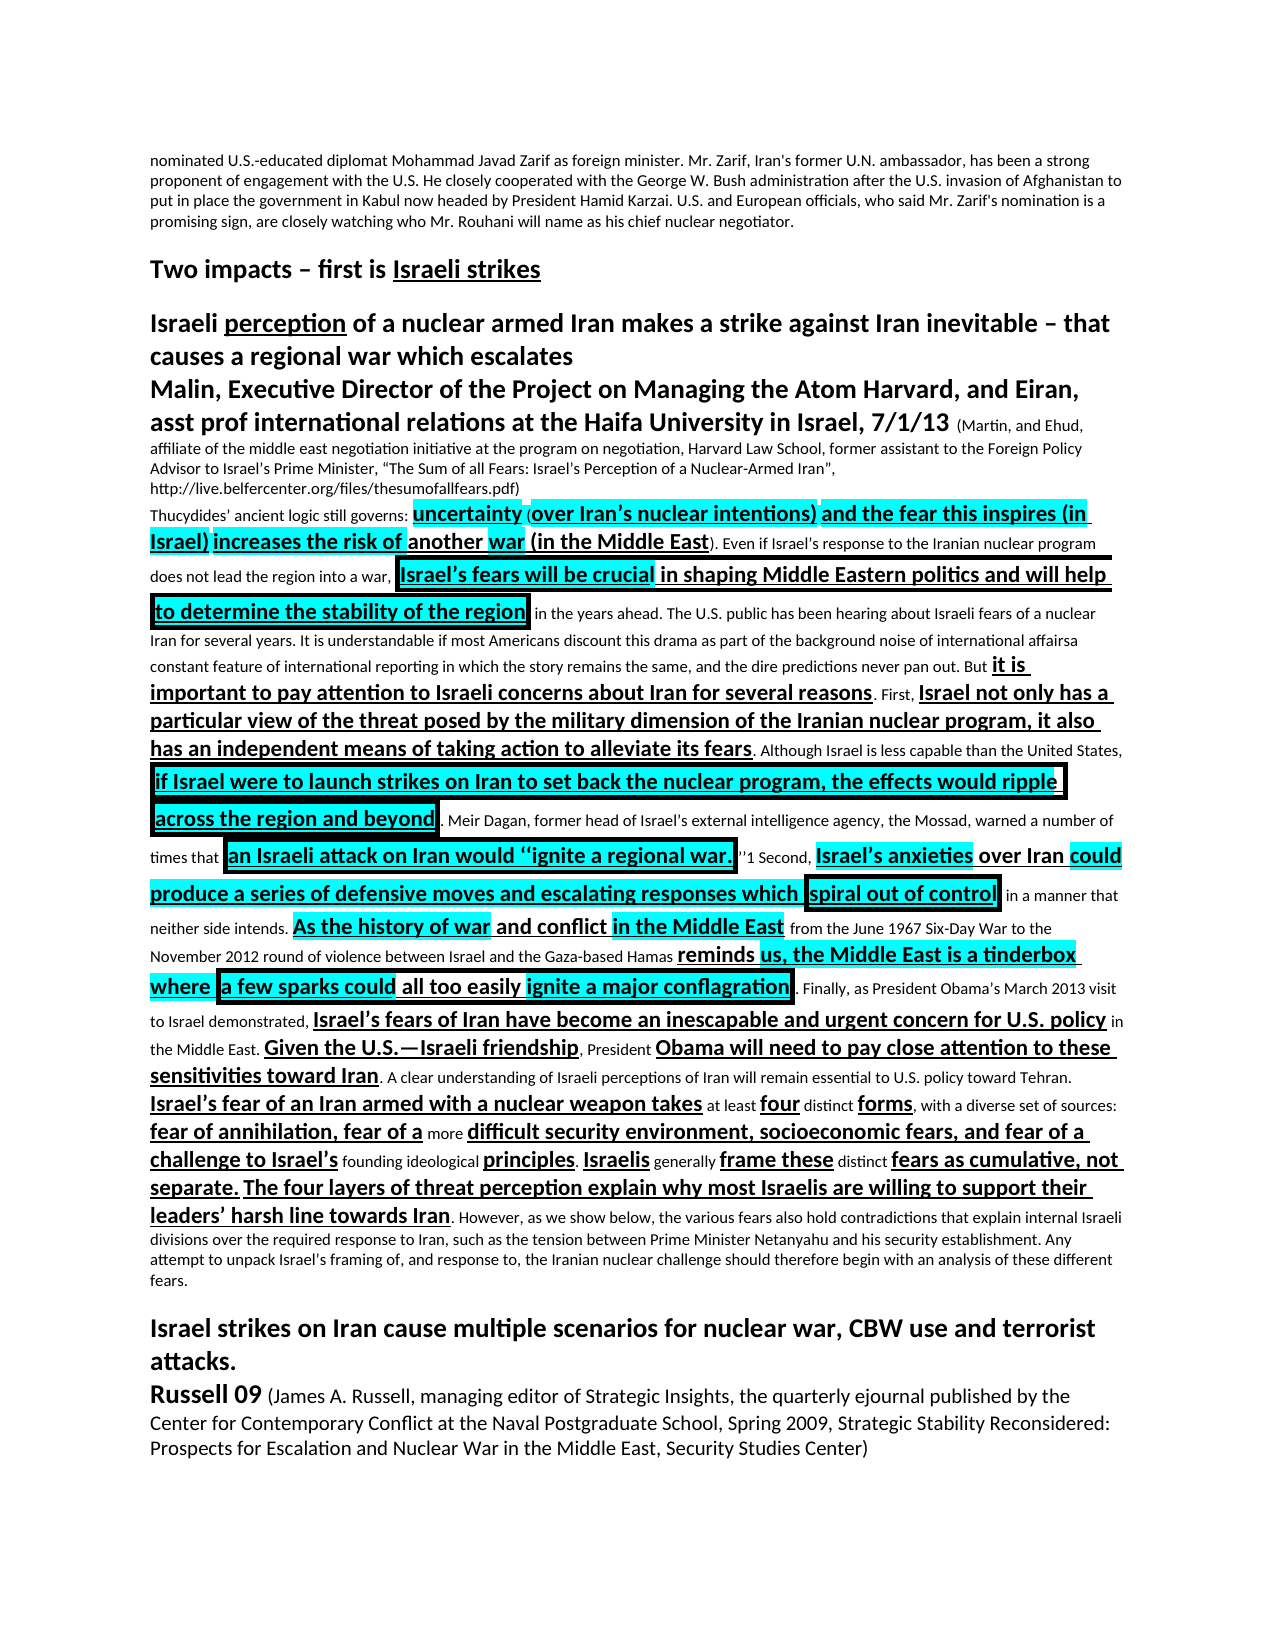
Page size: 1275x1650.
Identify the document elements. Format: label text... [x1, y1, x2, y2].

subtitle Two impacts – first is Israeli strikes [150, 252, 1125, 285]
text Thucydides’ ancient logic still governs: uncertainty (over Iran’s nuclear intentions) and the fear this inspires (in Israel) increases the risk of another war (in the Middle East). Even if Israel’s response to the Iranian nuclear program does not lead the region into a war, Israel’s fears will be crucial in shaping Middle Eastern politics and will help to determine the stability of the region in the years ahead. The U.S. public has been hearing about Israeli fears of a nuclear Iran for several years. It is understandable if most Americans discount this drama as part of the background noise of international affairsa constant feature of international reporting in which the story remains the same, and the dire predictions never pan out. But it is important to pay attention to Israeli concerns about Iran for several reasons. First, Israel not only has a particular view of the threat posed by the military dimension of the Iranian nuclear program, it also has an independent means of taking action to alleviate its fears. Although Israel is less capable than the United States, if Israel were to launch strikes on Iran to set back the nuclear program, the effects would ripple across the region and beyond. Meir Dagan, former head of Israel’s external intelligence agency, the Mossad, warned a number of times that an Israeli attack on Iran would ‘‘ignite a regional war.’’1 Second, Israel’s anxieties over Iran could produce a series of defensive moves and escalating responses which spiral out of control in a manner that neither side intends. As the history of war and conflict in the Middle East from the June 1967 Six-Day War to the November 2012 round of violence between Israel and the Gaza-based Hamas reminds us, the Middle East is a tinderbox where a few sparks could all too easily ignite a major conflagration. Finally, as President Obama’s March 2013 visit to Israel demonstrated, Israel’s fears of Iran have become an inescapable and urgent concern for U.S. policy in the Middle East. Given the U.S.—Israeli friendship, President Obama will need to pay close attention to these sensitivities toward Iran. A clear understanding of Israeli perceptions of Iran will remain essential to U.S. policy toward Tehran. Israel’s fear of an Iran armed with a nuclear weapon takes at least four distinct forms, with a diverse set of sources: fear of annihilation, fear of a more difficult security environment, socioeconomic fears, and fear of a challenge to Israel’s founding ideological principles. Israelis generally frame these distinct fears as cumulative, not separate. The four layers of threat perception explain why most Israelis are willing to support their leaders’ harsh line towards Iran. However, as we show below, the various fears also hold contradictions that explain internal Israeli divisions over the required response to Iran, such as the tension between Prime Minister Netanyahu and his security establishment. Any attempt to unpack Israel’s framing of, and response to, the Iranian nuclear challenge should therefore begin with an analysis of these different fears. [150, 499, 1125, 1290]
subtitle Israel strikes on Iran cause multiple scenarios for nuclear war, CBW use and terrorist attacks. [150, 1311, 1125, 1377]
subtitle Israeli perception of a nuclear armed Iran makes a strike against Iran inevitable – that causes a regional war which escalates [150, 306, 1125, 372]
text Russell 09 (James A. Russell, managing editor of Strategic Insights, the quarterly ejournal published by the Center for Contemporary Conflict at the Naval Postgraduate School, Spring 2009, Strategic Stability Reconsidered: Prospects for Escalation and Nuclear War in the Middle East, Security Studies Center) [150, 1377, 1125, 1461]
text Malin, Executive Director of the Project on Managing the Atom Harvard, and Eiran, asst prof international relations at the Haifa University in Israel, 7/1/13 (Martin, and Ehud, affiliate of the middle east negotiation initiative at the program on negotiation, Harvard Law School, former assistant to the Foreign Policy Advisor to Israel’s Prime Minister, “The Sum of all Fears: Israel’s Perception of a Nuclear-Armed Iran”, http://live.belfercenter.org/files/thesumofallfears.pdf) [150, 372, 1125, 499]
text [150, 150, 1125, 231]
